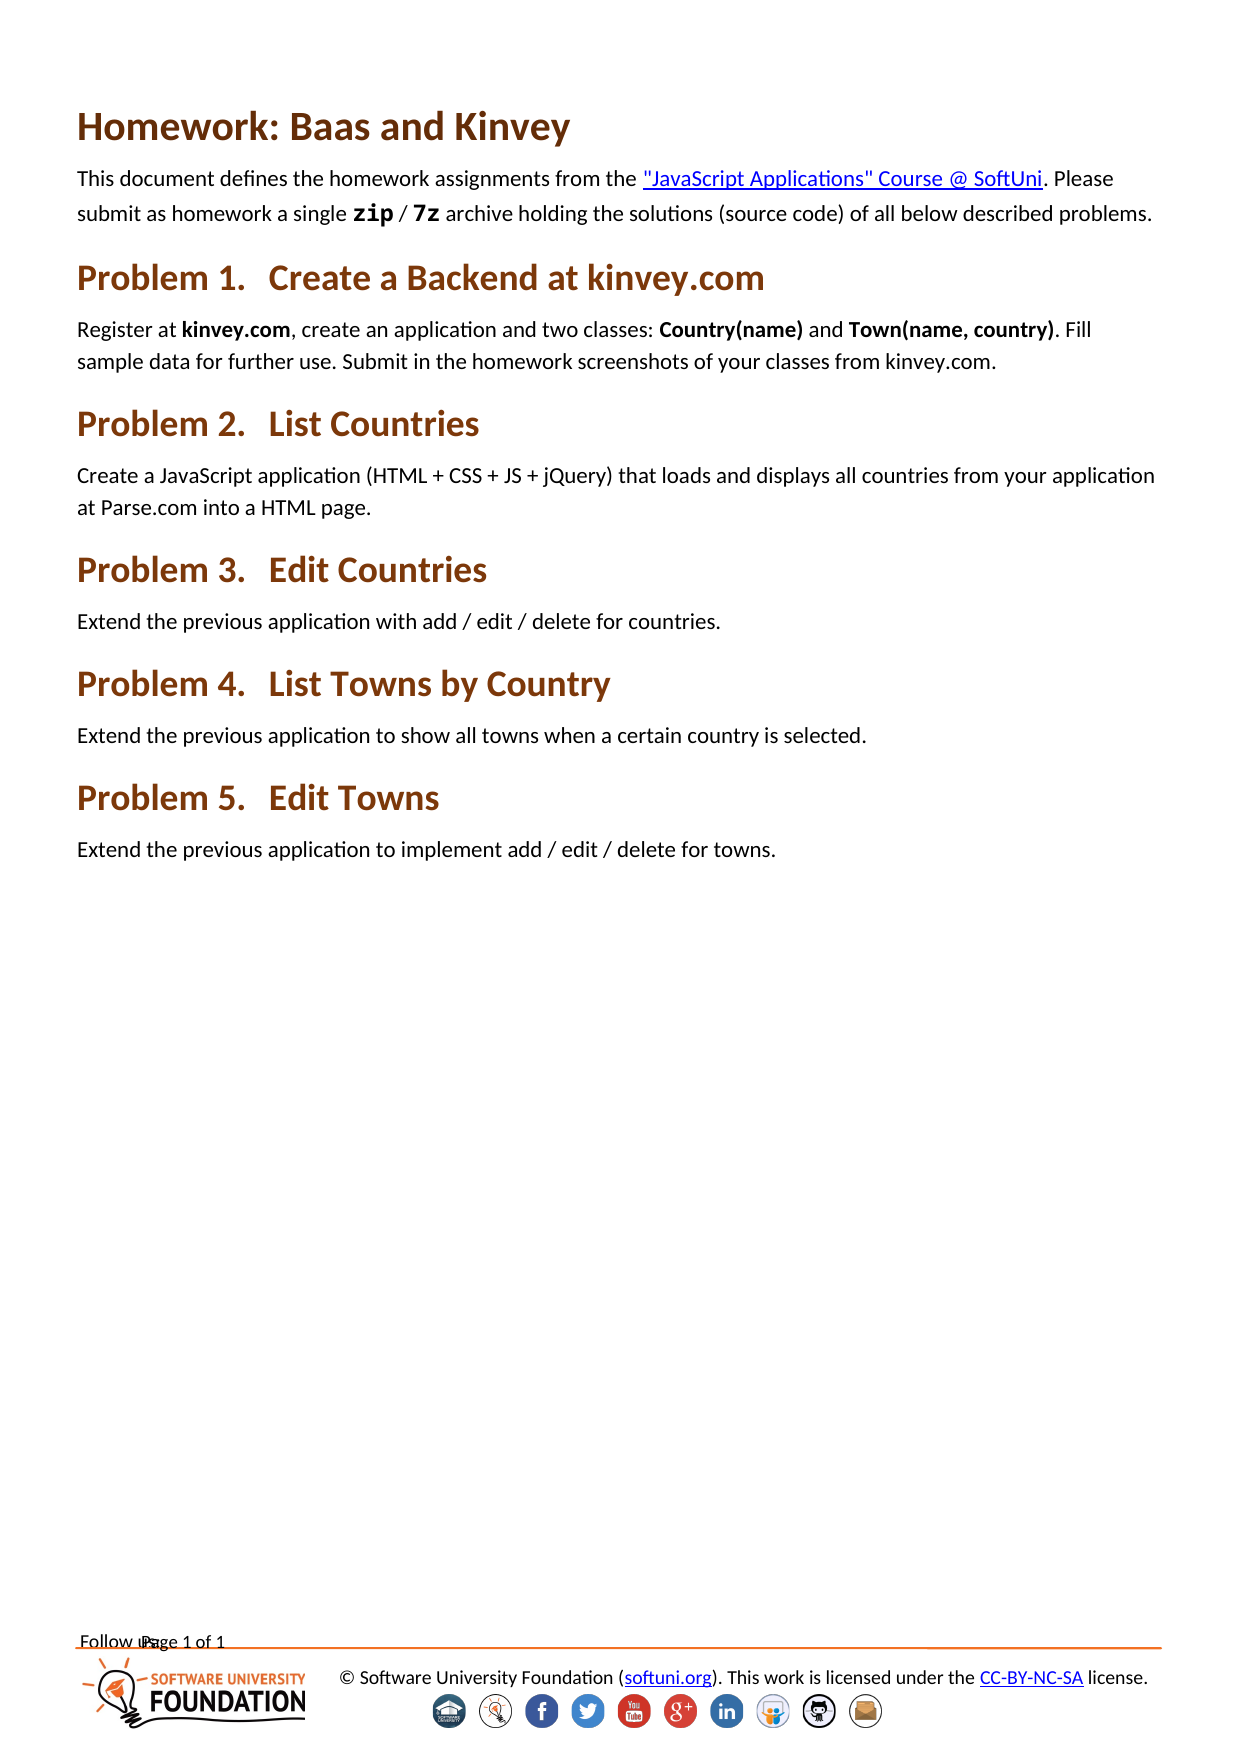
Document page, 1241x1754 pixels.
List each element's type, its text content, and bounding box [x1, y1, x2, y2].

text Register at kinvey.com, create an application and two classes: Country(name) and Town(name, country). Fill sample data for further use. Submit in the homework screenshots of your classes from kinvey.com. [77, 315, 1163, 375]
picture [617, 1694, 651, 1728]
subtitle List Towns by Country [77, 660, 1163, 706]
picture [81, 1656, 305, 1729]
subtitle List Countries [77, 400, 1163, 446]
picture [710, 1694, 744, 1728]
picture [802, 1694, 836, 1728]
picture [849, 1694, 882, 1728]
picture [432, 1694, 466, 1728]
picture [525, 1694, 559, 1728]
picture [664, 1694, 697, 1728]
subtitle Edit Towns [77, 774, 1163, 820]
text This document defines the homework assignments from the "JavaScript Applications" Course @ SoftUni. Please submit as homework a single zip / 7z archive holding the solutions (source code) of all below described problems. [77, 164, 1163, 228]
picture [571, 1694, 605, 1728]
picture [756, 1694, 790, 1728]
text Extend the previous application to show all towns when a certain country is selected. [77, 721, 1163, 749]
subtitle Edit Countries [77, 546, 1163, 592]
text Create a JavaScript application (HTML + CSS + JS + jQuery) that loads and displays all countries from your application at Parse.com into a HTML page. [77, 461, 1163, 521]
subtitle Create a Backend at kinvey.com [77, 254, 1163, 299]
picture [479, 1694, 512, 1728]
subtitle Homework: Baas and Kinvey [77, 99, 1163, 150]
text Extend the previous application with add / edit / delete for countries. [77, 607, 1163, 635]
text Extend the previous application to implement add / edit / delete for towns. [77, 835, 1163, 863]
